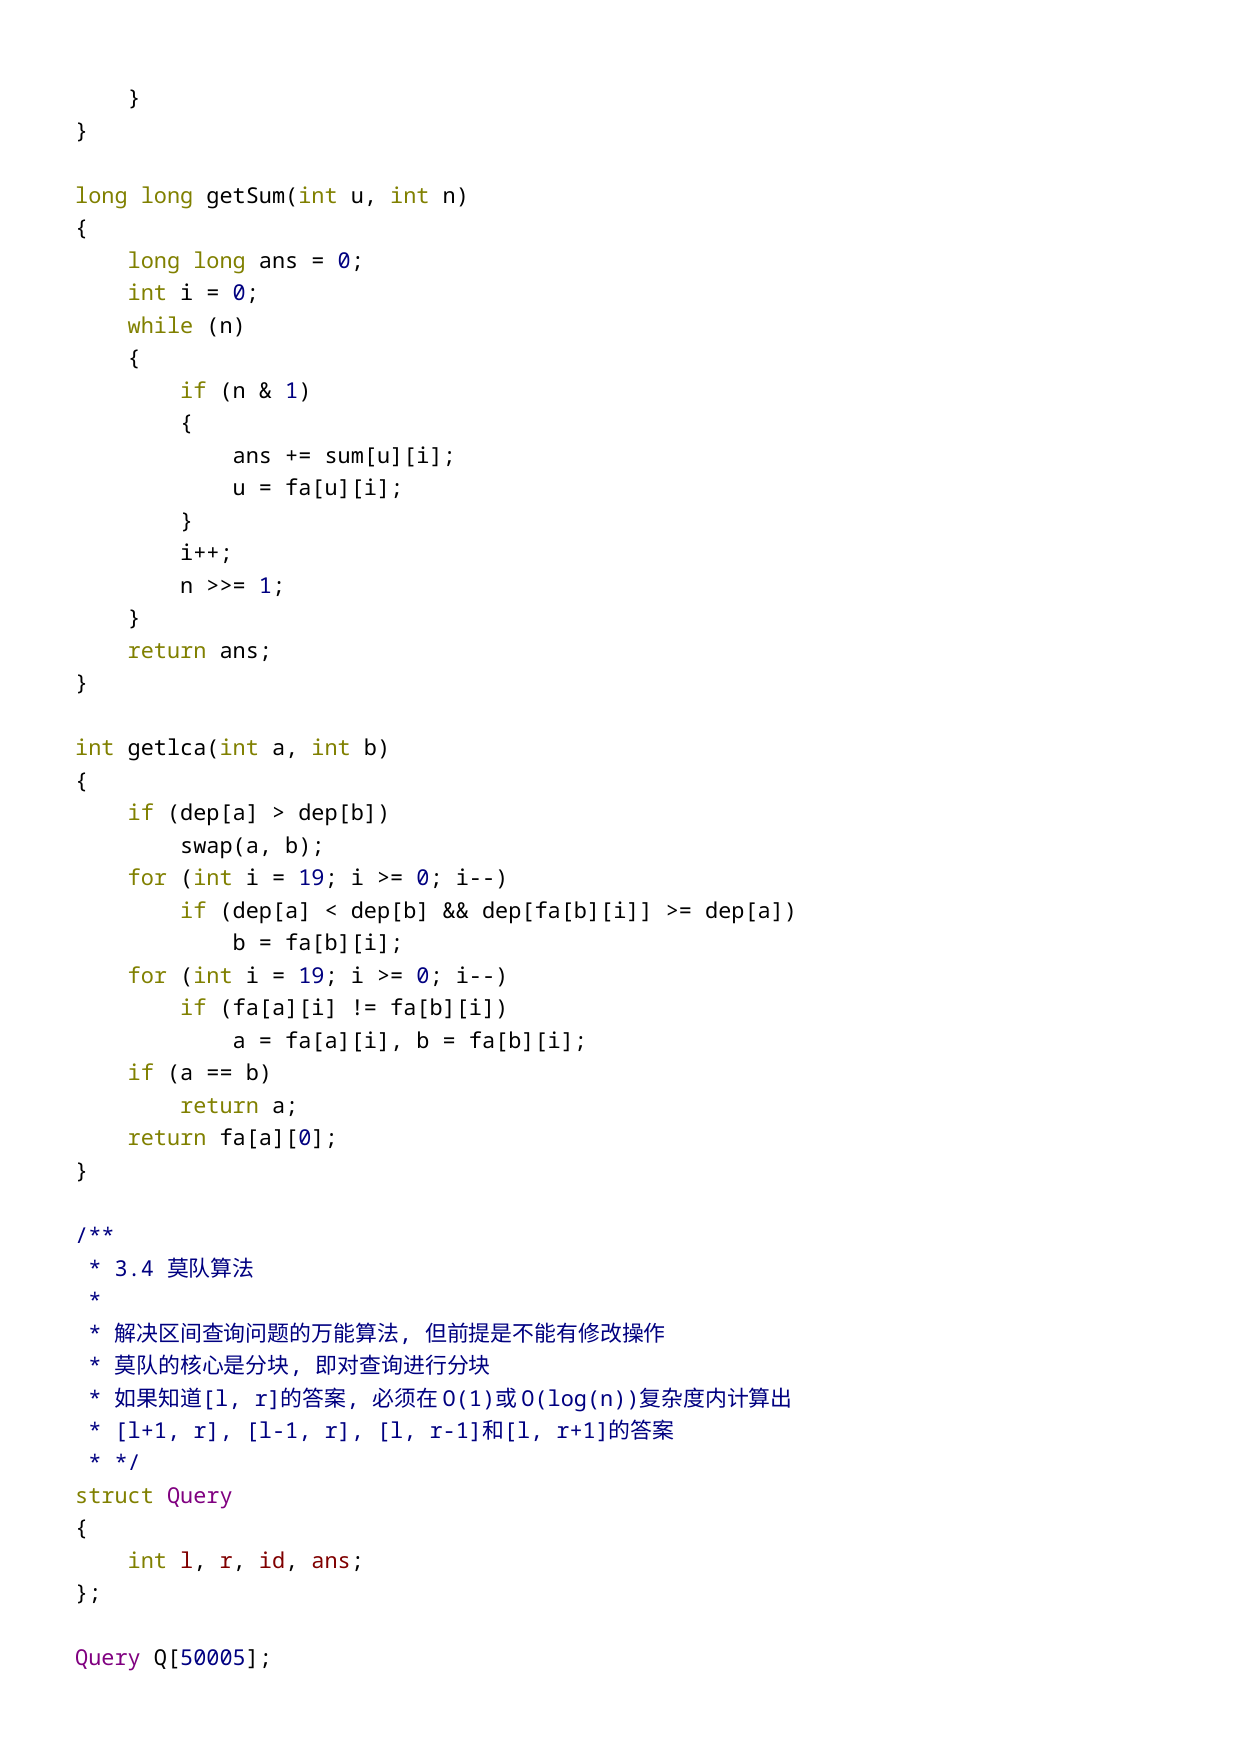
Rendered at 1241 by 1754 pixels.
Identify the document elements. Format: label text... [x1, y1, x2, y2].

text a = fa[a][i], b = fa[b][i]; [75, 1023, 1165, 1056]
text * 解决区间查询问题的万能算法, 但前提是不能有修改操作 [75, 1316, 1165, 1348]
text } [75, 113, 1165, 146]
text { [75, 1511, 1165, 1543]
text n >>= 1; [75, 568, 1165, 601]
text b = fa[b][i]; [75, 926, 1165, 958]
text for (int i = 19; i >= 0; i--) [75, 958, 1165, 991]
text while (n) [75, 308, 1165, 341]
text i++; [75, 536, 1165, 568]
text * */ [75, 1446, 1165, 1478]
text if (a == b) [75, 1056, 1165, 1088]
text * 3.4 莫队算法 [75, 1251, 1165, 1283]
text return a; [75, 1088, 1165, 1121]
text if (dep[a] < dep[b] && dep[fa[b][i]] >= dep[a]) [75, 893, 1165, 926]
text int l, r, id, ans; [75, 1543, 1165, 1576]
text * [75, 1283, 1165, 1316]
text ans += sum[u][i]; [75, 438, 1165, 471]
text long long getSum(int u, int n) [75, 178, 1165, 211]
text long long ans = 0; [75, 243, 1165, 276]
text }; [75, 1576, 1165, 1608]
text if (fa[a][i] != fa[b][i]) [75, 991, 1165, 1023]
text } [75, 601, 1165, 633]
text { [75, 211, 1165, 243]
text } [75, 503, 1165, 536]
text * 莫队的核心是分块, 即对查询进行分块 [75, 1348, 1165, 1381]
text } [75, 81, 1165, 113]
text u = fa[u][i]; [75, 471, 1165, 503]
text if (n & 1) [75, 373, 1165, 406]
text if (dep[a] > dep[b]) [75, 796, 1165, 828]
text swap(a, b); [75, 828, 1165, 861]
text struct Query [75, 1478, 1165, 1511]
text } [75, 1153, 1165, 1186]
text { [75, 341, 1165, 373]
text Query Q[50005]; [75, 1641, 1165, 1673]
text * [l+1, r], [l-1, r], [l, r-1]和[l, r+1]的答案 [75, 1413, 1165, 1446]
text { [75, 763, 1165, 796]
text int i = 0; [75, 276, 1165, 308]
text int getlca(int a, int b) [75, 731, 1165, 763]
text * 如果知道[l, r]的答案, 必须在O(1)或O(log(n))复杂度内计算出 [75, 1381, 1165, 1413]
text /** [75, 1218, 1165, 1251]
text } [75, 666, 1165, 698]
text return ans; [75, 633, 1165, 666]
text { [75, 406, 1165, 438]
text for (int i = 19; i >= 0; i--) [75, 861, 1165, 893]
text return fa[a][0]; [75, 1121, 1165, 1153]
